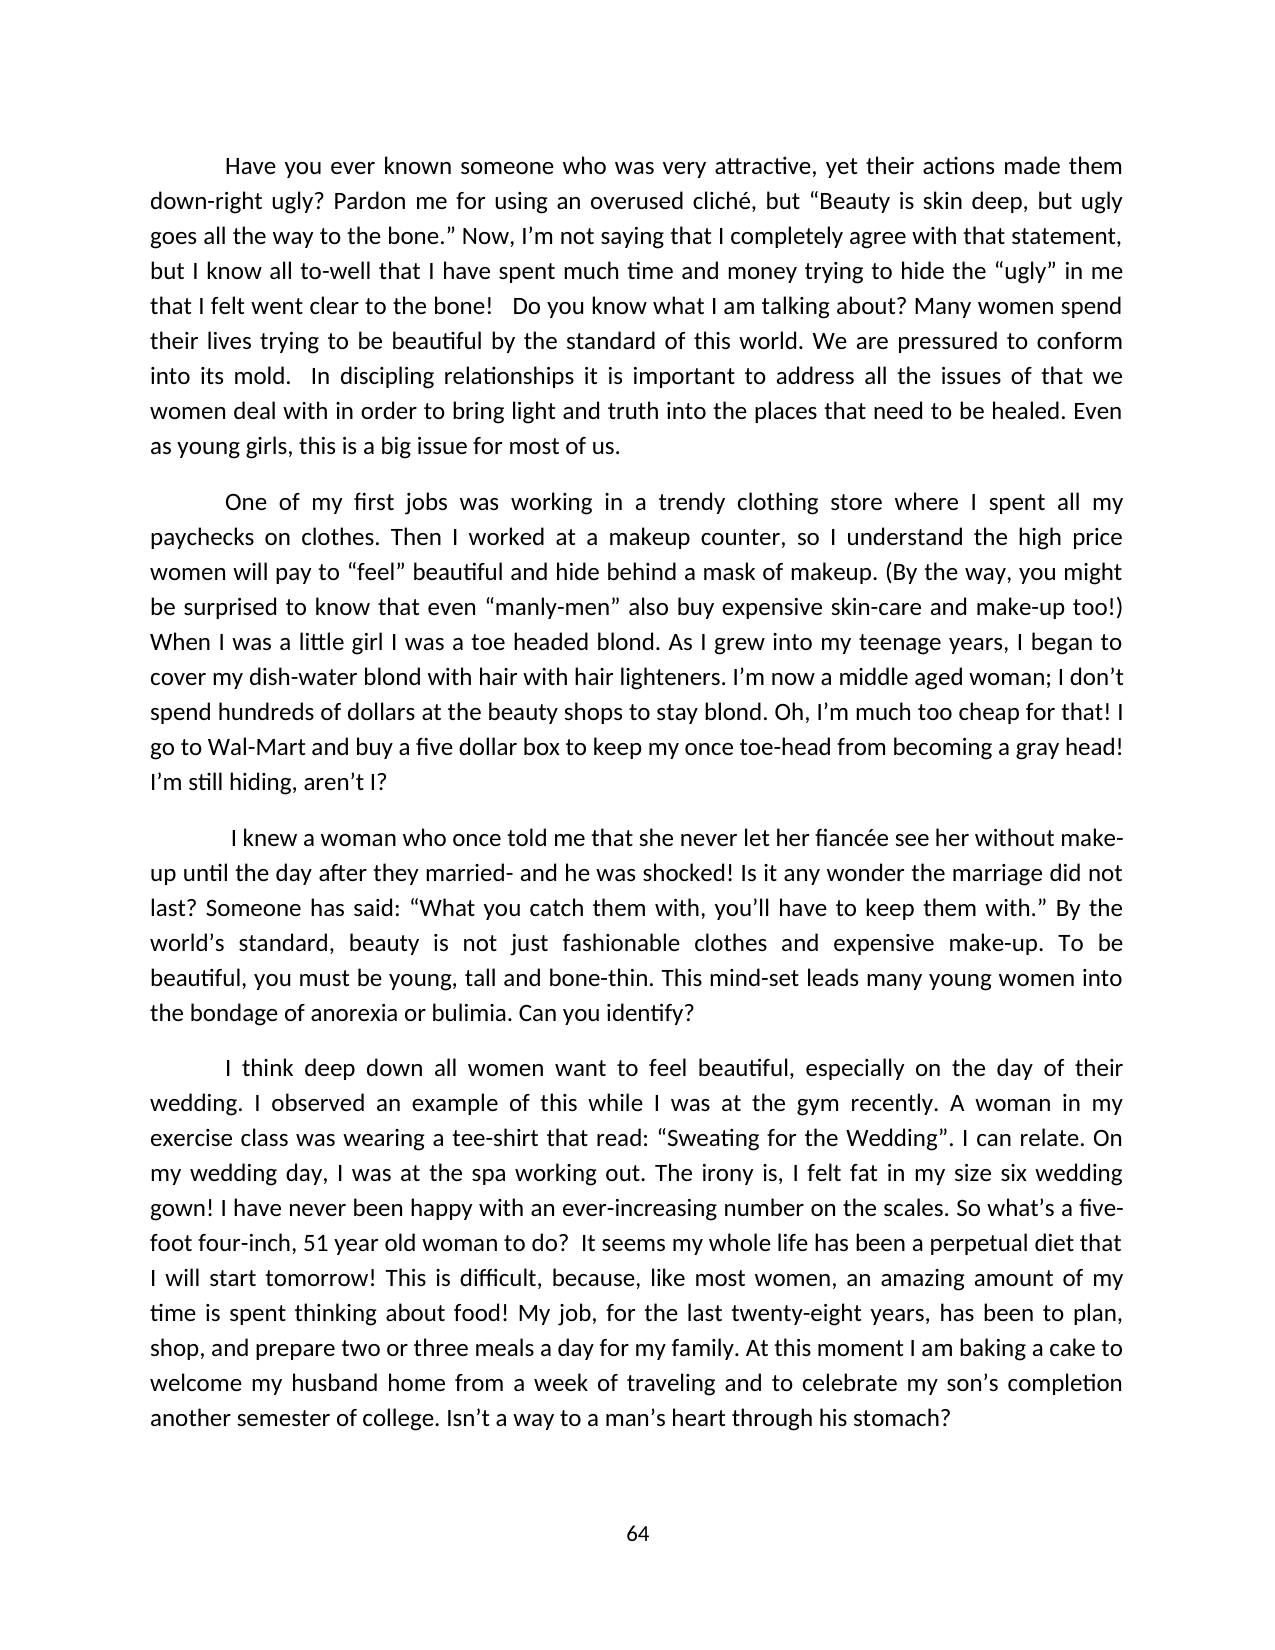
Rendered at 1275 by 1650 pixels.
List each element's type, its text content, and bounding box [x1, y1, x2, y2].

text I knew a woman who once told me that she never let her fiancée see her without make-up until the day after they married- and he was shocked! Is it any wonder the marriage did not last? Someone has said: “What you catch them with, you’ll have to keep them with.” By the world’s standard, beauty is not just fashionable clothes and expensive make-up. To be beautiful, you must be young, tall and bone-thin. This mind-set leads many young women into the bondage of anorexia or bulimia. Can you identify? [150, 822, 1125, 1027]
text Have you ever known someone who was very attractive, yet their actions made them down-right ugly? Pardon me for using an overused cliché, but “Beauty is skin deep, but ugly goes all the way to the bone.” Now, I’m not saying that I completely agree with that statement, but I know all to-well that I have spent much time and money trying to hide the “ugly” in me that I felt went clear to the bone! Do you know what I am talking about? Many women spend their lives trying to be beautiful by the standard of this world. We are pressured to conform into its mold. In discipling relationships it is important to address all the issues of that we women deal with in order to bring light and truth into the places that need to be healed. Even as young girls, this is a big issue for most of us. [150, 150, 1125, 461]
text I think deep down all women want to feel beautiful, especially on the day of their wedding. I observed an example of this while I was at the gym recently. A woman in my exercise class was wearing a tee-shirt that read: “Sweating for the Wedding”. I can relate. On my wedding day, I was at the spa working out. The irony is, I felt fat in my size six wedding gown! I have never been happy with an ever-increasing number on the scales. So what’s a five- foot four-inch, 51 year old woman to do? It seems my whole life has been a perpetual diet that I will start tomorrow! This is difficult, because, like most women, an amazing amount of my time is spent thinking about food! My job, for the last twenty-eight years, has been to plan, shop, and prepare two or three meals a day for my family. At this moment I am baking a cake to welcome my husband home from a week of traveling and to celebrate my son’s completion another semester of college. Isn’t a way to a man’s heart through his stomach? [150, 1052, 1125, 1433]
text One of my first jobs was working in a trendy clothing store where I spent all my paychecks on clothes. Then I worked at a makeup counter, so I understand the high price women will pay to “feel” beautiful and hide behind a mask of makeup. (By the way, you might be surprised to know that even “manly-men” also buy expensive skin-care and make-up too!) When I was a little girl I was a toe headed blond. As I grew into my teenage years, I began to cover my dish-water blond with hair with hair lighteners. I’m now a middle aged woman; I don’t spend hundreds of dollars at the beauty shops to stay blond. Oh, I’m much too cheap for that! I go to Wal-Mart and buy a five dollar box to keep my once toe-head from becoming a gray head! I’m still hiding, aren’t I? [150, 486, 1125, 796]
